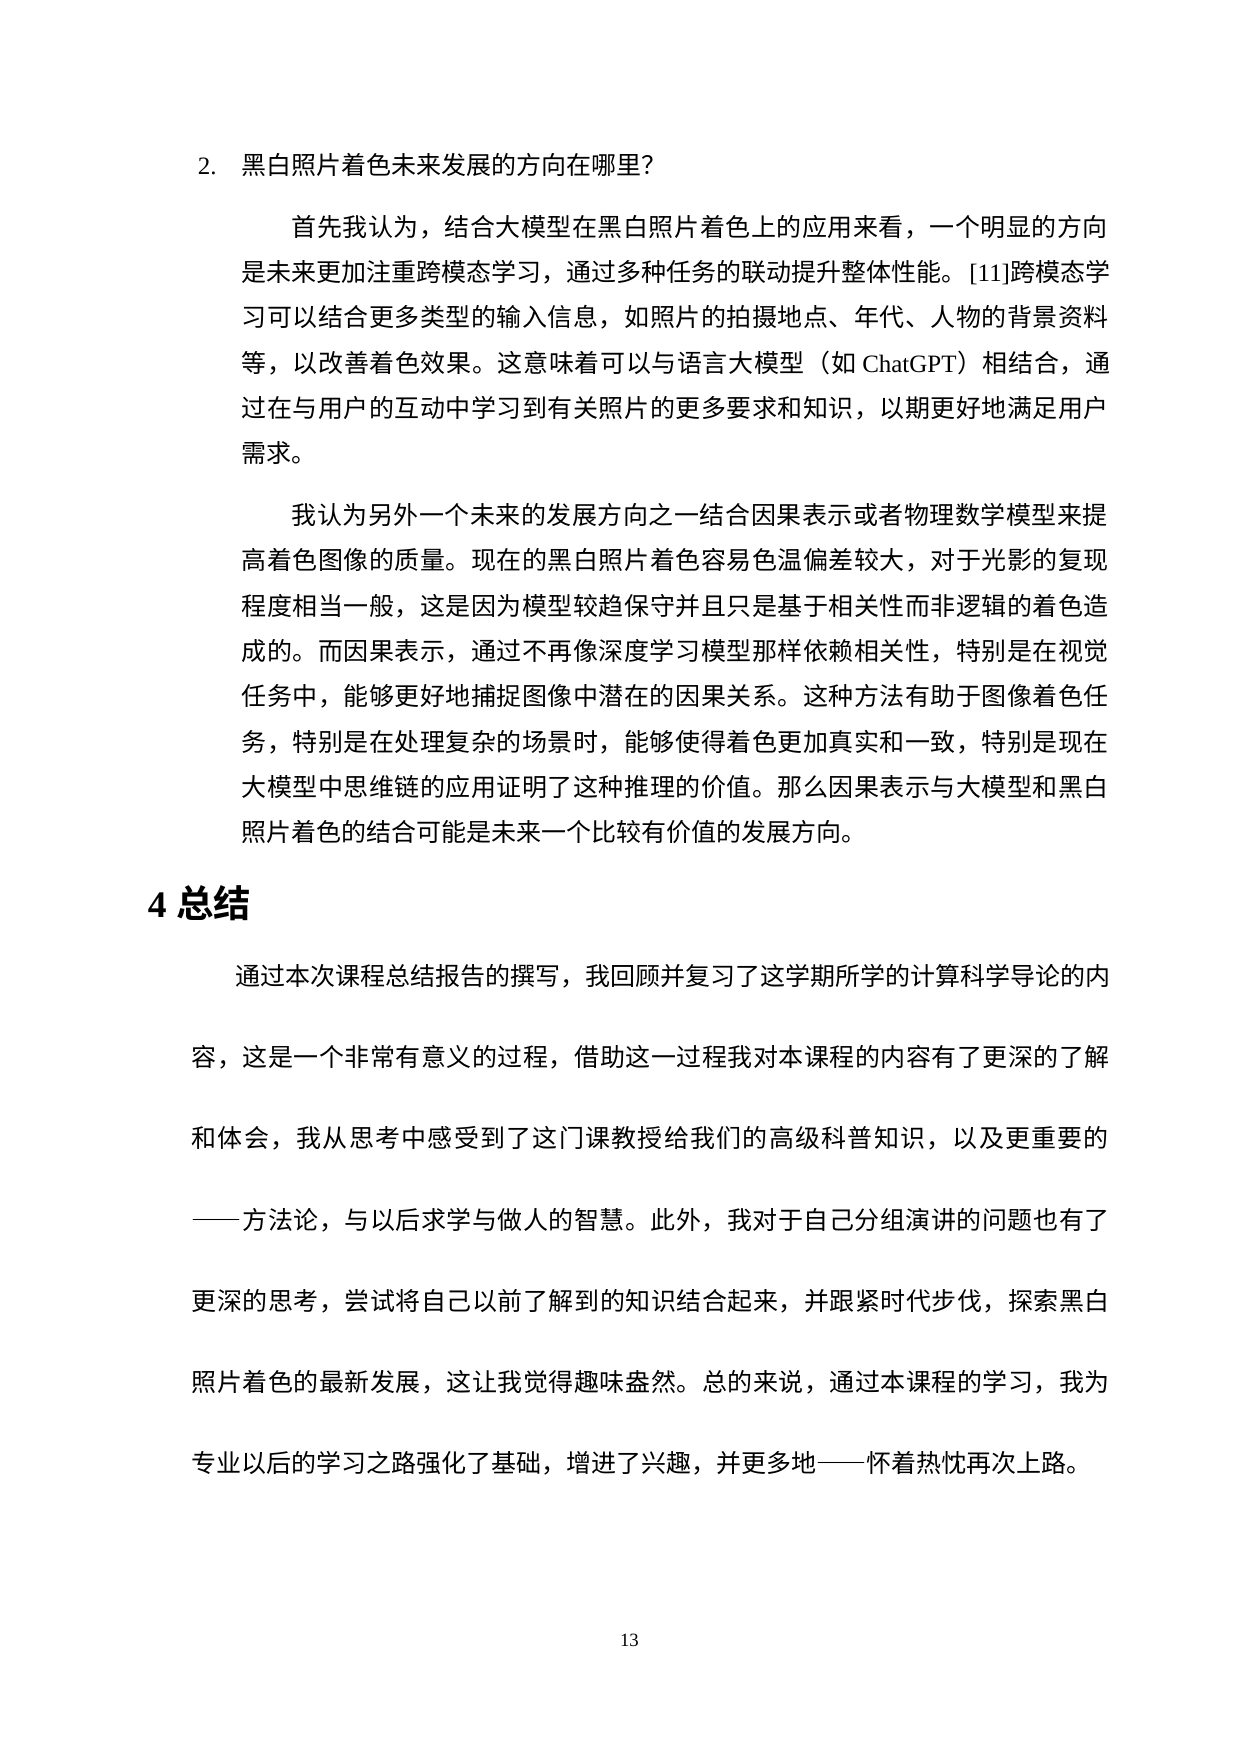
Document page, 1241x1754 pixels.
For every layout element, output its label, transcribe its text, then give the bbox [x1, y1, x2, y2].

text 通过本次课程总结报告的撰写，我回顾并复习了这学期所学的计算科学导论的内容，这是一个非常有意义的过程，借助这一过程我对本课程的内容有了更深的了解和体会，我从思考中感受到了这门课教授给我们的高级科普知识，以及更重要的——方法论，与以后求学与做人的智慧。此外，我对于自己分组演讲的问题也有了更深的思考，尝试将自己以前了解到的知识结合起来，并跟紧时代步伐，探索黑白照片着色的最新发展，这让我觉得趣味盎然。总的来说，通过本课程的学习，我为专业以后的学习之路强化了基础，增进了兴趣，并更多地——怀着热忱再次上路。 [191, 942, 1110, 1494]
list 黑白照片着色未来发展的方向在哪里？ [198, 146, 1110, 182]
subtitle 4 总结 [148, 874, 1110, 928]
list 我认为另外一个未来的发展方向之一结合因果表示或者物理数学模型来提高着色图像的质量。现在的黑白照片着色容易色温偏差较大，对于光影的复现程度相当一般，这是因为模型较趋保守并且只是基于相关性而非逻辑的着色造成的。而因果表示，通过不再像深度学习模型那样依赖相关性，特别是在视觉任务中，能够更好地捕捉图像中潜在的因果关系。这种方法有助于图像着色任务，特别是在处理复杂的场景时，能够使得着色更加真实和一致，特别是现在大模型中思维链的应用证明了这种推理的价值。那么因果表示与大模型和黑白照片着色的结合可能是未来一个比较有价值的发展方向。 [241, 495, 1110, 849]
list 首先我认为，结合大模型在黑白照片着色上的应用来看，一个明显的方向是未来更加注重跨模态学习，通过多种任务的联动提升整体性能。[11]跨模态学习可以结合更多类型的输入信息，如照片的拍摄地点、年代、人物的背景资料等，以改善着色效果。这意味着可以与语言大模型（如ChatGPT）相结合，通过在与用户的互动中学习到有关照片的更多要求和知识，以期更好地满足用户需求。 [241, 207, 1110, 470]
